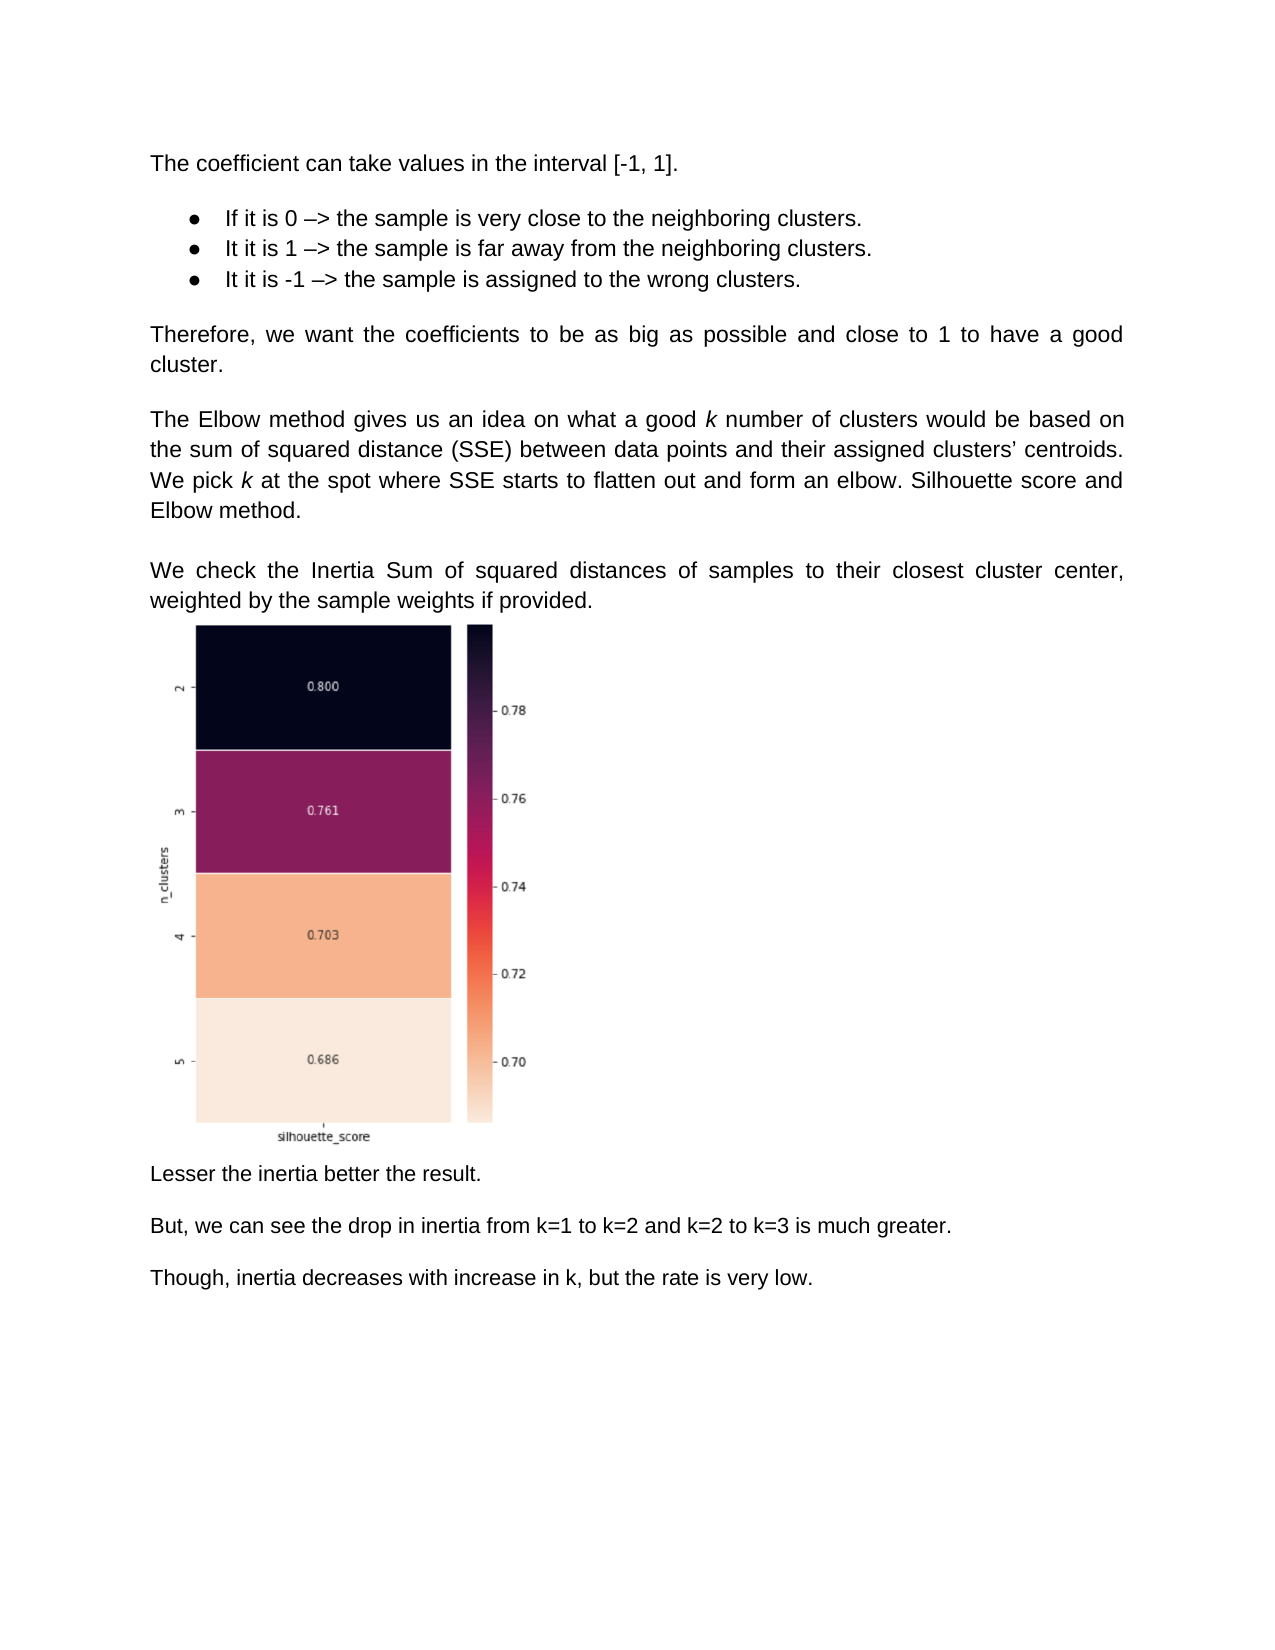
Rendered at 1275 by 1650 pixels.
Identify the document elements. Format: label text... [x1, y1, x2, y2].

list If it is 0 –> the sample is very close to the neighboring clusters. [187, 205, 1125, 232]
text Therefore, we want the coefficients to be as big as possible and close to 1 to have a good cluster. [150, 321, 1125, 377]
list It it is -1 –> the sample is assigned to the wrong clusters. [187, 266, 1125, 292]
text The coefficient can take values in the interval [-1, 1]. [150, 150, 1125, 176]
text Lesser the inertia better the result. [150, 1161, 1125, 1186]
text We check the Inertia Sum of squared distances of samples to their closest cluster center, weighted by the sample weights if provided. [150, 557, 1125, 614]
picture [150, 617, 567, 1157]
text Though, inertia decreases with increase in k, but the rate is very low. [150, 1264, 1125, 1289]
text But, we can see the drop in inertia from k=1 to k=2 and k=2 to k=3 is much greater. [150, 1212, 1125, 1238]
text The Elbow method gives us an idea on what a good k number of clusters would be based on the sum of squared distance (SSE) between data points and their assigned clusters’ centroids. We pick k at the spot where SSE starts to flatten out and form an elbow. Silhouette score and Elbow method. [150, 406, 1125, 523]
list It it is 1 –> the sample is far away from the neighboring clusters. [187, 235, 1125, 262]
